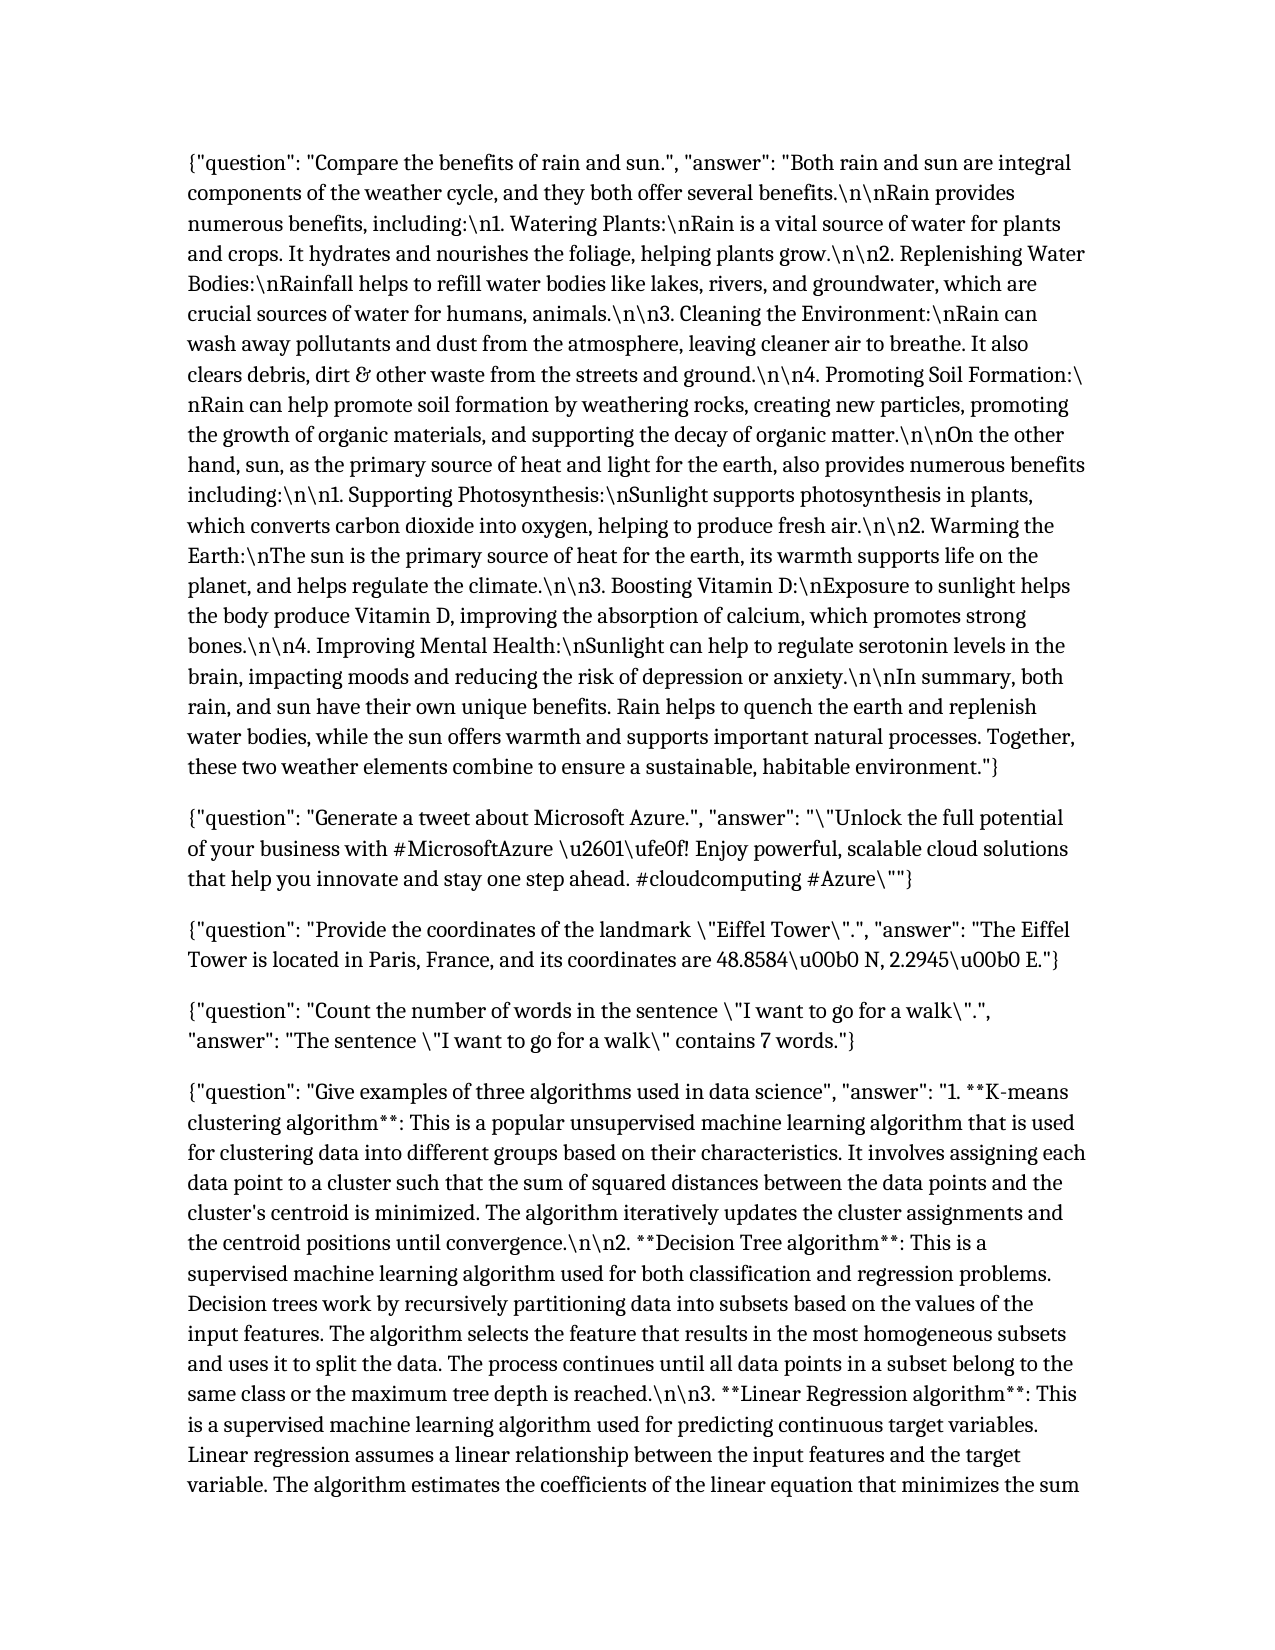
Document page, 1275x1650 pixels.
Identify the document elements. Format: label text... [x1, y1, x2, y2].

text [187, 1079, 1087, 1498]
text {"question": "Compare the benefits of rain and sun.", "answer": "Both rain and sun are integral components of the weather cycle, and they both offer several benefits.\n\nRain provides numerous benefits, including:\n1. Watering Plants:\nRain is a vital source of water for plants and crops. It hydrates and nourishes the foliage, helping plants grow.\n\n2. Replenishing Water Bodies:\nRainfall helps to refill water bodies like lakes, rivers, and groundwater, which are crucial sources of water for humans, animals.\n\n3. Cleaning the Environment:\nRain can wash away pollutants and dust from the atmosphere, leaving cleaner air to breathe. It also clears debris, dirt & other waste from the streets and ground.\n\n4. Promoting Soil Formation:\nRain can help promote soil formation by weathering rocks, creating new particles, promoting the growth of organic materials, and supporting the decay of organic matter.\n\nOn the other hand, sun, as the primary source of heat and light for the earth, also provides numerous benefits including:\n\n1. Supporting Photosynthesis:\nSunlight supports photosynthesis in plants, which converts carbon dioxide into oxygen, helping to produce fresh air.\n\n2. Warming the Earth:\nThe sun is the primary source of heat for the earth, its warmth supports life on the planet, and helps regulate the climate.\n\n3. Boosting Vitamin D:\nExposure to sunlight helps the body produce Vitamin D, improving the absorption of calcium, which promotes strong bones.\n\n4. Improving Mental Health:\nSunlight can help to regulate serotonin levels in the brain, impacting moods and reducing the risk of depression or anxiety.\n\nIn summary, both rain, and sun have their own unique benefits. Rain helps to quench the earth and replenish water bodies, while the sun offers warmth and supports important natural processes. Together, these two weather elements combine to ensure a sustainable, habitable environment."} [187, 150, 1087, 781]
text {"question": "Provide the coordinates of the landmark \"Eiffel Tower\".", "answer": "The Eiffel Tower is located in Paris, France, and its coordinates are 48.8584\u00b0 N, 2.2945\u00b0 E."} [187, 917, 1087, 973]
text {"question": "Generate a tweet about Microsoft Azure.", "answer": "\"Unlock the full potential of your business with #MicrosoftAzure \u2601\ufe0f! Enjoy powerful, scalable cloud solutions that help you innovate and stay one step ahead. #cloudcomputing #Azure\""} [187, 805, 1087, 892]
text {"question": "Count the number of words in the sentence \"I want to go for a walk\".", "answer": "The sentence \"I want to go for a walk\" contains 7 words."} [187, 998, 1087, 1054]
